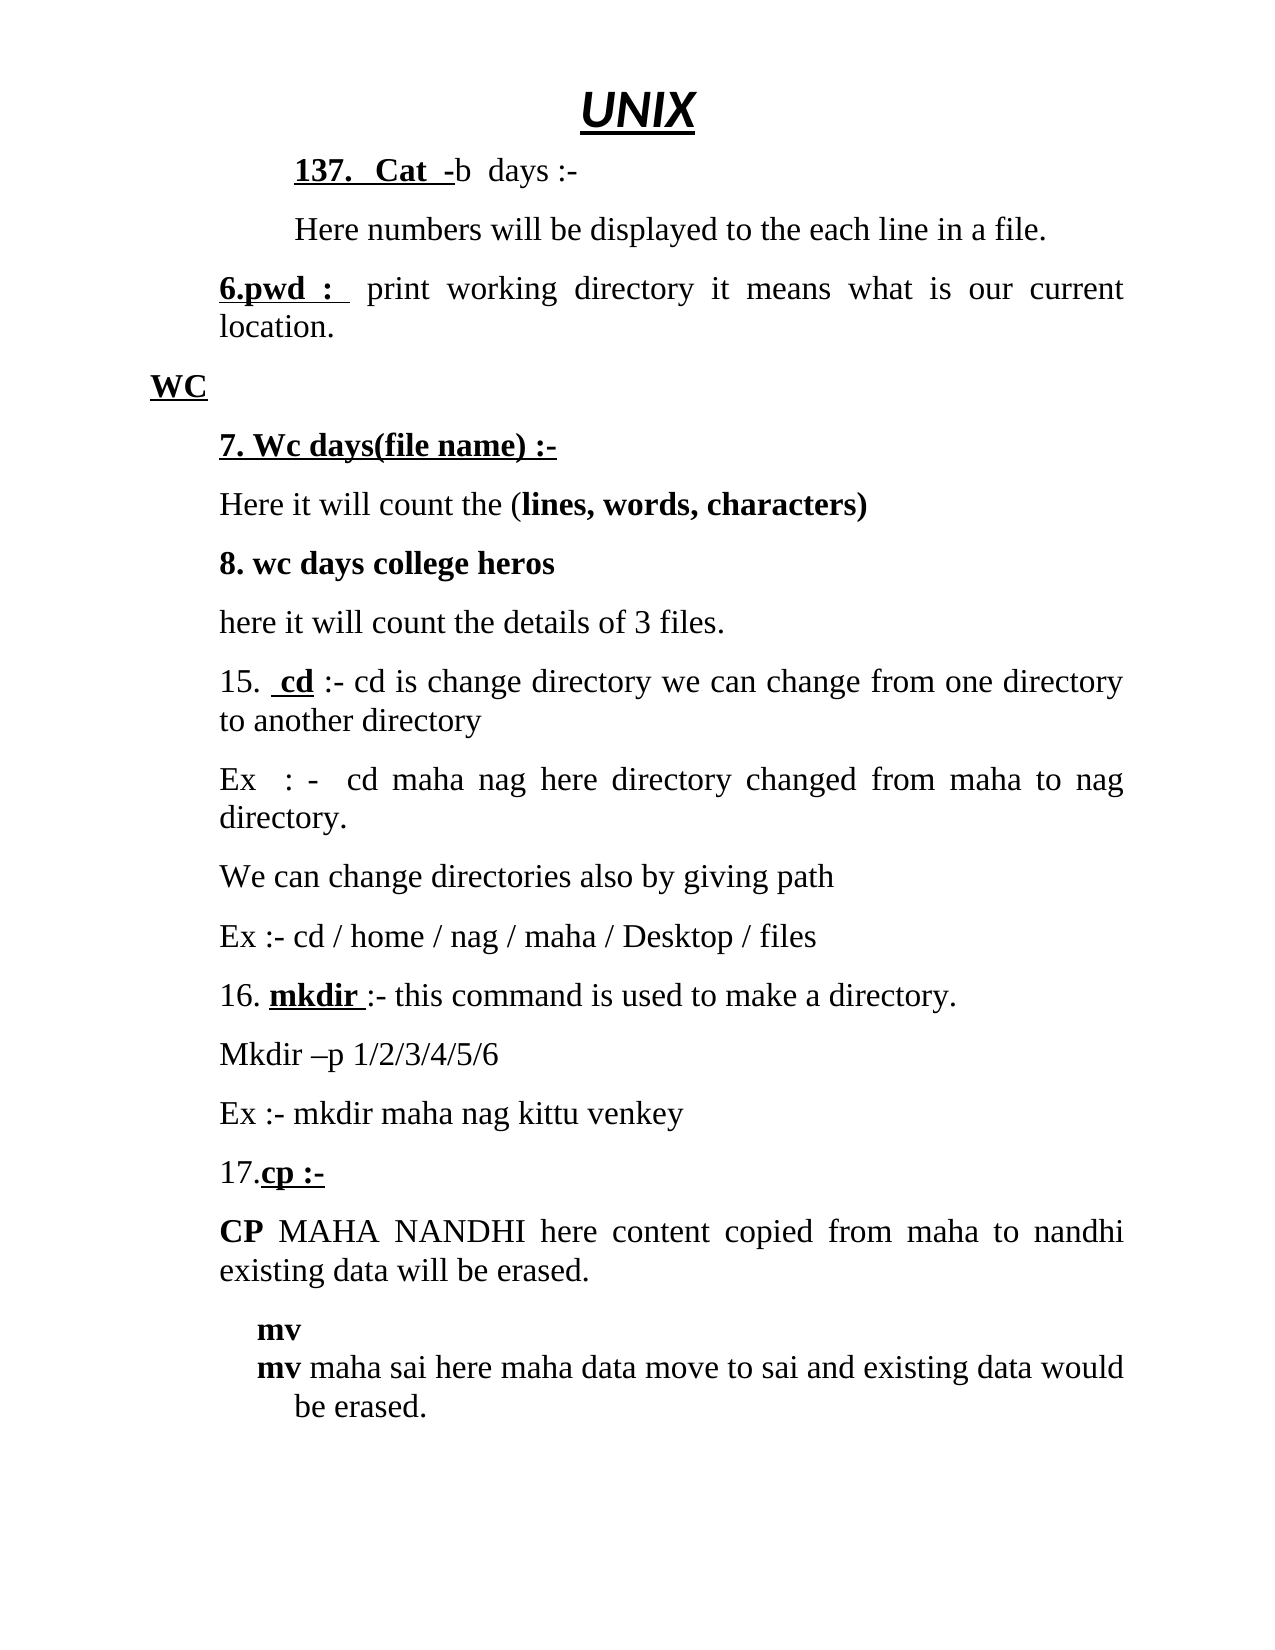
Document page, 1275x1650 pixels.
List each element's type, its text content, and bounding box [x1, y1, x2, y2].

text WC [150, 366, 1125, 404]
list mv maha sai here maha data move to sai and existing data would be erased. [257, 1347, 1125, 1424]
text Here numbers will be displayed to the each line in a file. [294, 209, 1125, 247]
text Here it will count the (lines, words, characters) [219, 484, 1125, 522]
text 8. wc days college heros [219, 543, 1125, 582]
text 17.cp :- [219, 1152, 1125, 1191]
text 6.pwd : print working directory it means what is our current location. [219, 268, 1125, 345]
text 16. mkdir :- this command is used to make a directory. [219, 975, 1125, 1013]
list Cat -b days :- [294, 150, 1125, 188]
text 15. cd :- cd is change directory we can change from one directory to another directory [219, 662, 1125, 738]
text We can change directories also by giving path [219, 857, 1125, 895]
text Ex :- mkdir maha nag kittu venkey [219, 1093, 1125, 1132]
text here it will count the details of 3 files. [219, 602, 1125, 641]
text Ex :- cd / home / nag / maha / Desktop / files [219, 916, 1125, 954]
text 7. Wc days(file name) :- [219, 425, 1125, 463]
text Ex : - cd maha nag here directory changed from maha to nag directory. [219, 759, 1125, 836]
text CP MAHA NANDHI here content copied from maha to nandhi existing data will be erased. [219, 1212, 1125, 1288]
text Mkdir –p 1/2/3/4/5/6 [219, 1034, 1125, 1072]
list mv [257, 1309, 1125, 1347]
